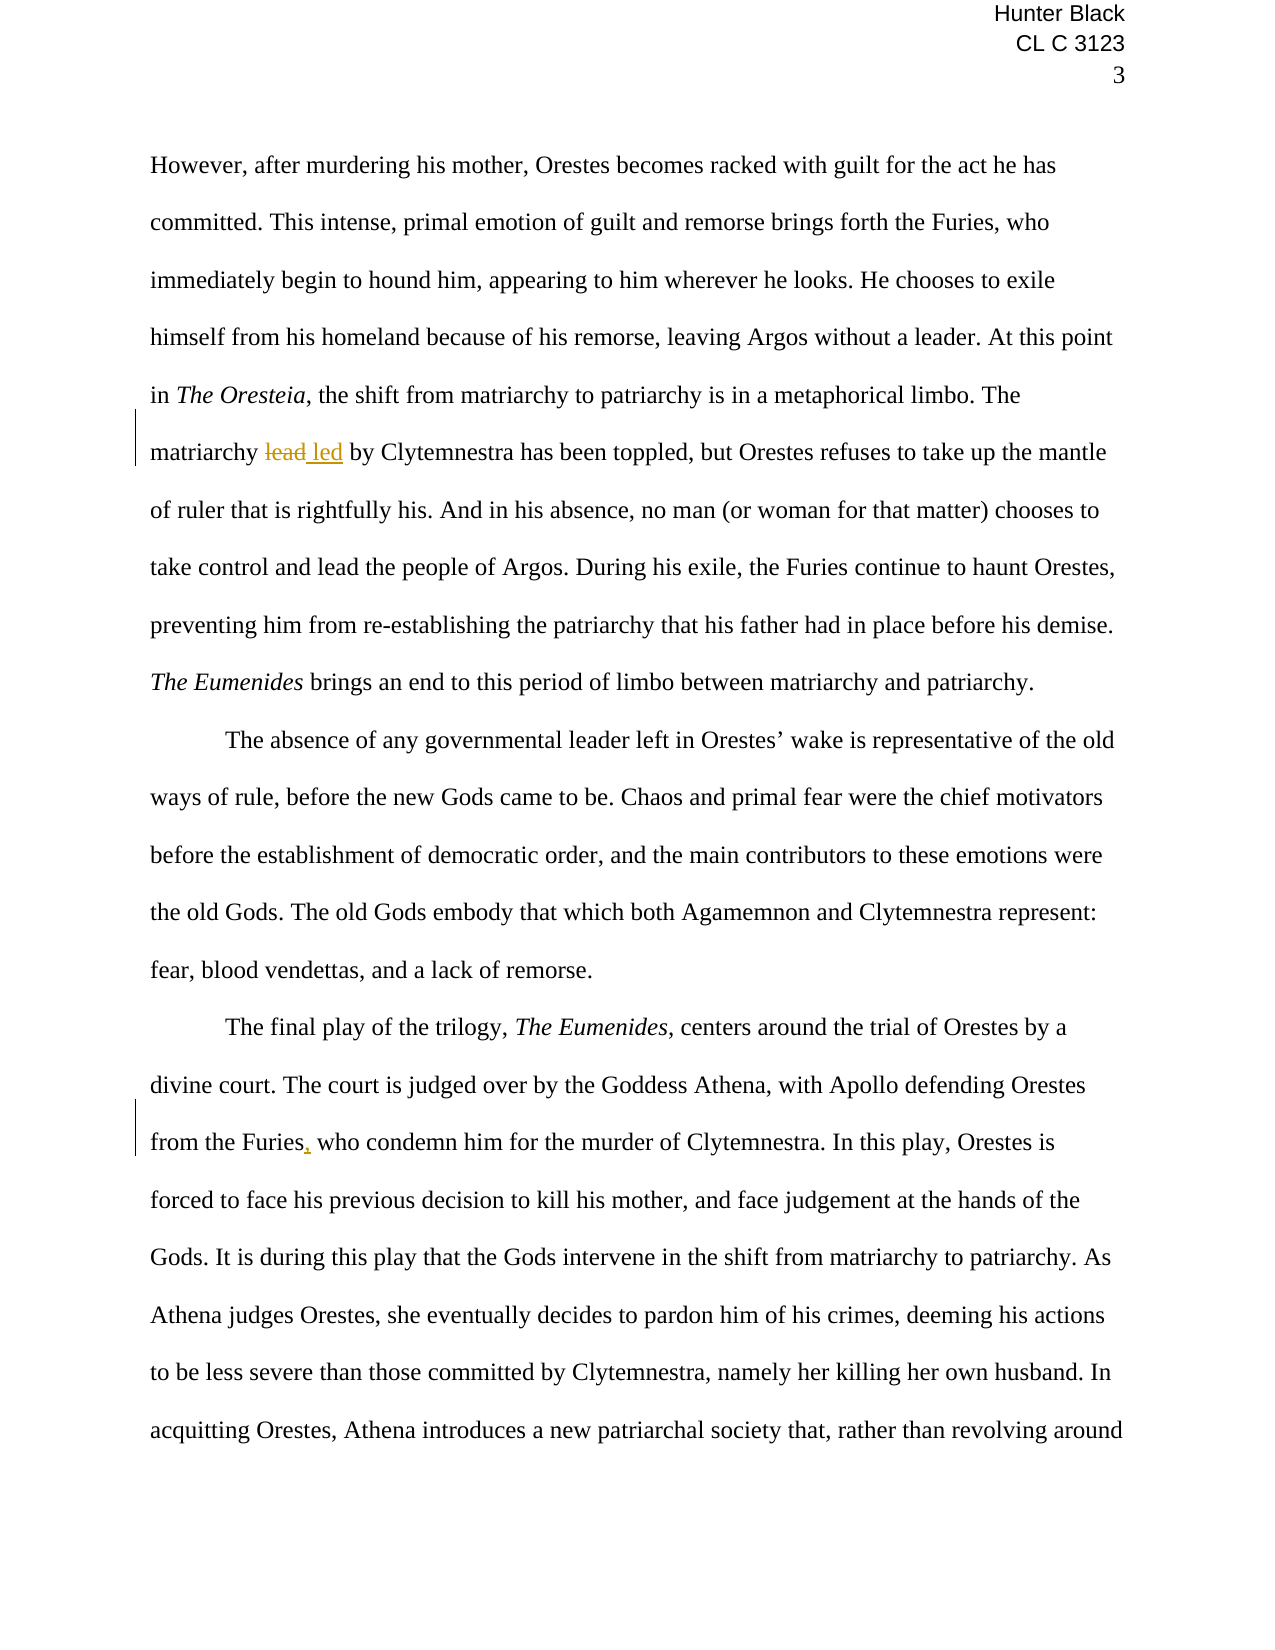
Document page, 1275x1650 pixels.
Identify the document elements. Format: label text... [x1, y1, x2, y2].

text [150, 150, 1125, 696]
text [150, 1012, 1125, 1444]
text The absence of any governmental leader left in Orestes’ wake is representative of the old ways of rule, before the new Gods came to be. Chaos and primal fear were the chief motivators before the establishment of democratic order, and the main contributors to these emotions were the old Gods. The old Gods embody that which both Agamemnon and Clytemnestra represent: fear, blood vendettas, and a lack of remorse. [150, 725, 1125, 984]
